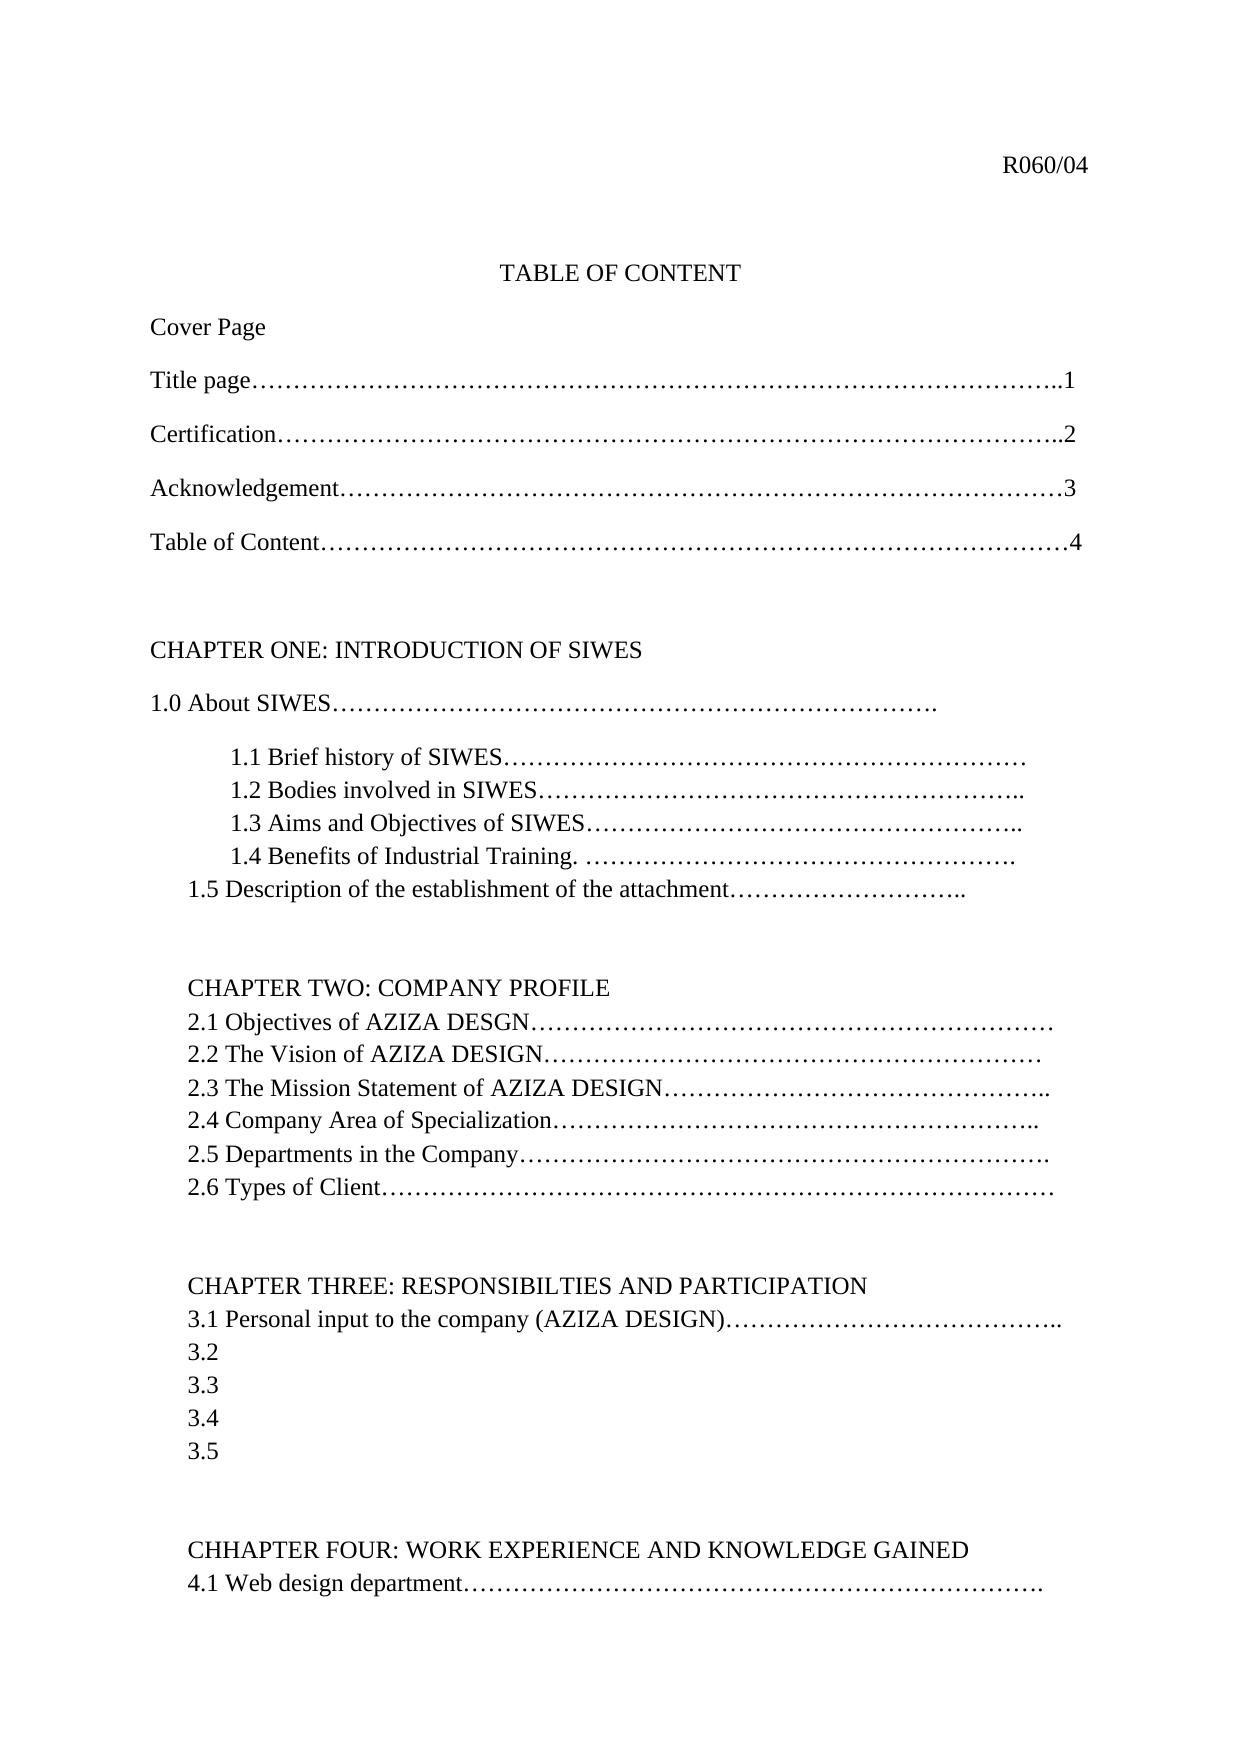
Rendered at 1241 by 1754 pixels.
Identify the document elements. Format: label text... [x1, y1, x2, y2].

list 3.5 [187, 1436, 1090, 1464]
list 1.5 Description of the establishment of the attachment……………………….. [187, 874, 1090, 903]
list 2.5 Departments in the Company………………………………………………………. [187, 1139, 1090, 1167]
list 3.3 [187, 1370, 1090, 1398]
list Aims and Objectives of SIWES…………………………………………….. [230, 808, 1090, 837]
list 3.1 Personal input to the company (AZIZA DESIGN)………………………………….. [187, 1304, 1090, 1332]
list Bodies involved in SIWES………………………………………………….. [230, 775, 1090, 804]
list CHHAPTER FOUR: WORK EXPERIENCE AND KNOWLEDGE GAINED [187, 1535, 1090, 1564]
text TABLE OF CONTENT [150, 258, 1090, 286]
text 1.0 About SIWES………………………………………………………………. [150, 688, 1090, 717]
list 3.2 [187, 1337, 1090, 1366]
list Brief history of SIWES……………………………………………………… [230, 742, 1090, 771]
list CHAPTER THREE: RESPONSIBILTIES AND PARTICIPATION [187, 1271, 1090, 1299]
list 2.4 Company Area of Specialization………………………………………………….. [187, 1106, 1090, 1134]
list CHAPTER TWO: COMPANY PROFILE [187, 973, 1090, 1002]
text R060/04 [150, 150, 1090, 179]
list 4.1 Web design department……………………………………………………………. [187, 1568, 1090, 1597]
text Certification…………………………………………………………………………………..2 [150, 419, 1090, 448]
text CHAPTER ONE: INTRODUCTION OF SIWES [150, 635, 1090, 663]
list 2.3 The Mission Statement of AZIZA DESIGN……………………………………….. [187, 1073, 1090, 1101]
text Table of Content………………………………………………………………………………4 [150, 527, 1090, 556]
list Benefits of Industrial Training. ……………………………………………. [230, 841, 1090, 870]
text Acknowledgement……………………………………………………………………………3 [150, 473, 1090, 502]
list 3.4 [187, 1403, 1090, 1432]
list 2.6 Types of Client……………………………………………………………………… [187, 1172, 1090, 1200]
text Cover Page [150, 312, 1090, 340]
text Title page……………………………………………………………………………………..1 [150, 365, 1090, 394]
list 2.1 Objectives of AZIZA DESGN……………………………………………………… [187, 1007, 1090, 1035]
list 2.2 The Vision of AZIZA DESIGN…………………………………………………… [187, 1039, 1090, 1068]
